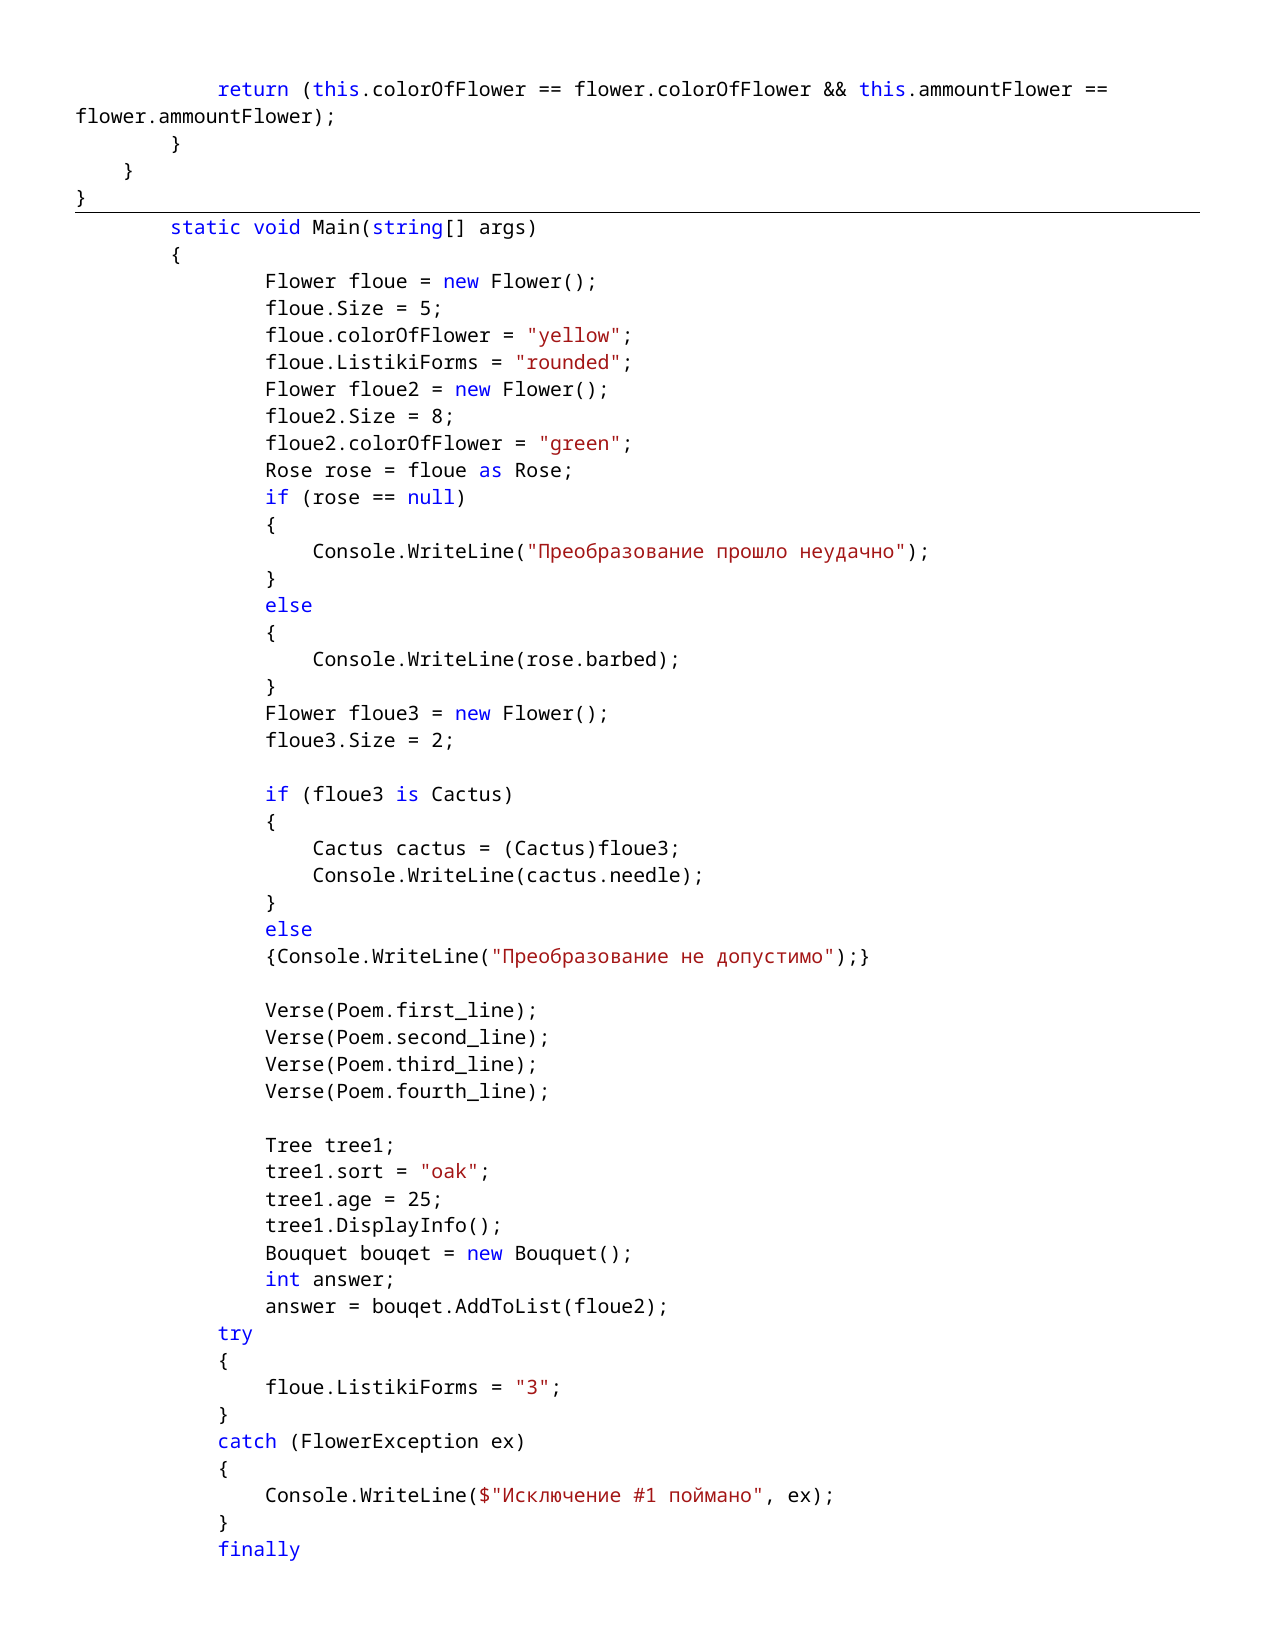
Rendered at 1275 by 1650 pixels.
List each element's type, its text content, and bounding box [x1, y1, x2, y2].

text Flower floue3 = new Flower(); [75, 699, 1200, 726]
text static void Main(string[] args) [75, 213, 1200, 241]
text Flower floue = new Flower(); [75, 267, 1200, 294]
text } [75, 888, 1200, 915]
text Rose rose = floue as Rose; [75, 456, 1200, 483]
text } [75, 129, 1200, 156]
text {Console.WriteLine("Преобразование не допустимо");} [75, 942, 1200, 969]
text Console.WriteLine("Преобразование прошло неудачно"); [75, 537, 1200, 564]
text } [75, 672, 1200, 699]
text Verse(Poem.third_line); [75, 1050, 1200, 1077]
text floue.Size = 5; [75, 294, 1200, 321]
text try [75, 1320, 1200, 1347]
text } [75, 564, 1200, 591]
text int answer; [75, 1266, 1200, 1293]
text { [75, 807, 1200, 834]
text floue.ListikiForms = "3"; [75, 1374, 1200, 1401]
text } [75, 156, 1200, 183]
text Console.WriteLine(cactus.needle); [75, 861, 1200, 888]
text if (rose == null) [75, 483, 1200, 510]
text Verse(Poem.second_line); [75, 1023, 1200, 1050]
text Console.WriteLine(rose.barbed); [75, 645, 1200, 672]
text floue.ListikiForms = "rounded"; [75, 348, 1200, 375]
text } [75, 1401, 1200, 1428]
text Tree tree1; [75, 1131, 1200, 1158]
text { [75, 241, 1200, 267]
text catch (FlowerException ex) [75, 1428, 1200, 1454]
text { [75, 1347, 1200, 1374]
text Console.WriteLine($"Исключение #1 поймано", ex); [75, 1482, 1200, 1508]
text floue.colorOfFlower = "yellow"; [75, 321, 1200, 348]
text answer = bouqet.AddToList(floue2); [75, 1293, 1200, 1320]
text floue2.Size = 8; [75, 402, 1200, 429]
text tree1.age = 25; [75, 1185, 1200, 1212]
text return (this.colorOfFlower == flower.colorOfFlower && this.ammountFlower == flower.ammountFlower); [75, 75, 1200, 129]
text { [75, 510, 1200, 537]
text { [75, 618, 1200, 645]
text else [75, 915, 1200, 942]
text Verse(Poem.first_line); [75, 996, 1200, 1023]
text } [75, 1508, 1200, 1536]
text tree1.sort = "oak"; [75, 1158, 1200, 1185]
text Flower floue2 = new Flower(); [75, 375, 1200, 402]
text floue3.Size = 2; [75, 726, 1200, 753]
text } [75, 183, 1200, 212]
text finally [75, 1536, 1200, 1562]
text Verse(Poem.fourth_line); [75, 1077, 1200, 1104]
text Cactus cactus = (Cactus)floue3; [75, 834, 1200, 861]
text { [75, 1454, 1200, 1482]
text floue2.colorOfFlower = "green"; [75, 429, 1200, 456]
text Bouquet bouqet = new Bouquet(); [75, 1239, 1200, 1266]
text if (floue3 is Cactus) [75, 780, 1200, 807]
text tree1.DisplayInfo(); [75, 1212, 1200, 1239]
text else [75, 591, 1200, 618]
